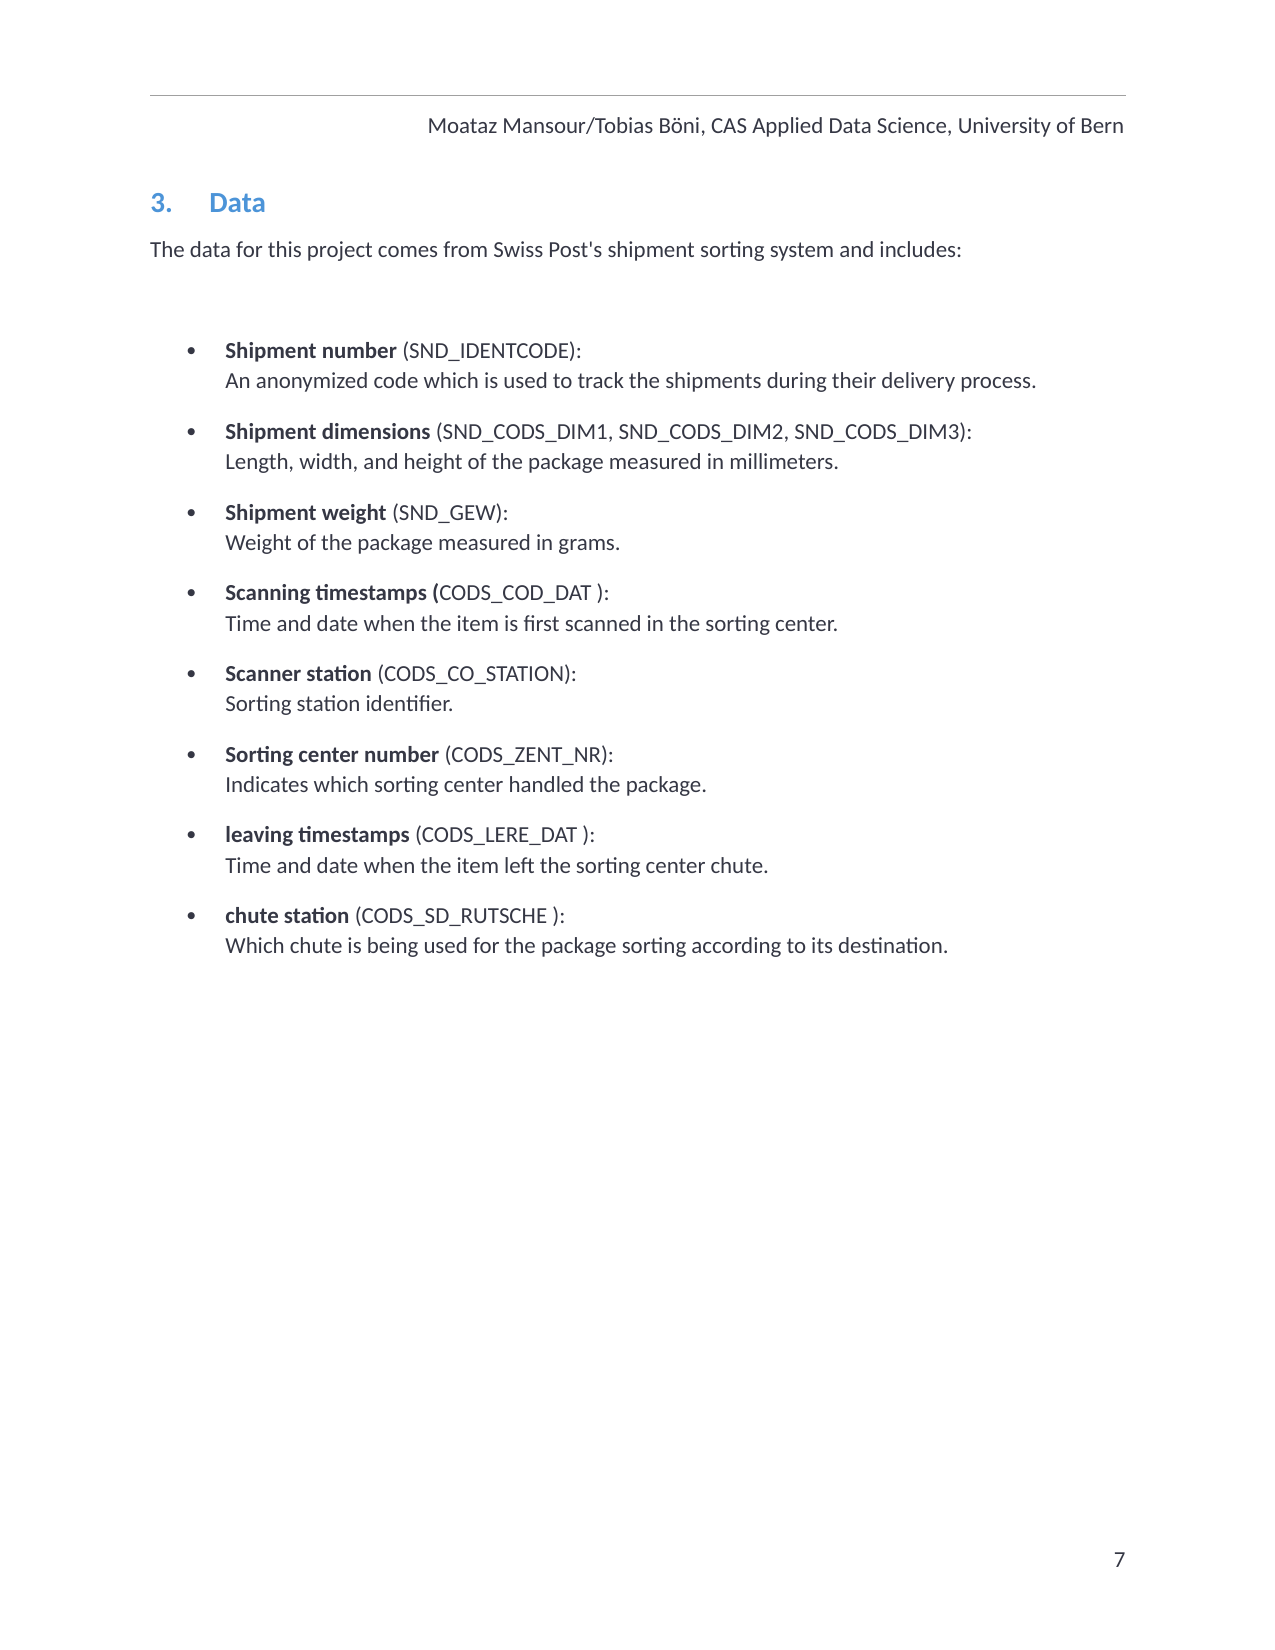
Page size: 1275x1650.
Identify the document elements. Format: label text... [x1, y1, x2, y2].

subtitle Data [150, 184, 1128, 219]
list Shipment number (SND_IDENTCODE): An anonymized code which is used to track the shipments during their delivery process. [188, 336, 1131, 394]
list Shipment dimensions (SND_CODS_DIM1, SND_CODS_DIM2, SND_CODS_DIM3): Length, width, and height of the package measured in millimeters. [188, 417, 1131, 475]
list Scanner station (CODS_CO_STATION): Sorting station identifier. [188, 659, 1131, 717]
list chute station (CODS_SD_RUTSCHE ): Which chute is being used for the package sorting according to its destination. [188, 901, 1131, 959]
list leaving timestamps (CODS_LERE_DAT ): Time and date when the item left the sorting center chute. [188, 821, 1131, 879]
list Sorting center number (CODS_ZENT_NR): Indicates which sorting center handled the package. [188, 740, 1131, 798]
list Scanning timestamps (CODS_COD_DAT ): Time and date when the item is first scanned in the sorting center. [188, 578, 1131, 637]
list Shipment weight (SND_GEW): Weight of the package measured in grams. [188, 498, 1131, 556]
text The data for this project comes from Swiss Post's shipment sorting system and includes: [150, 235, 1131, 263]
